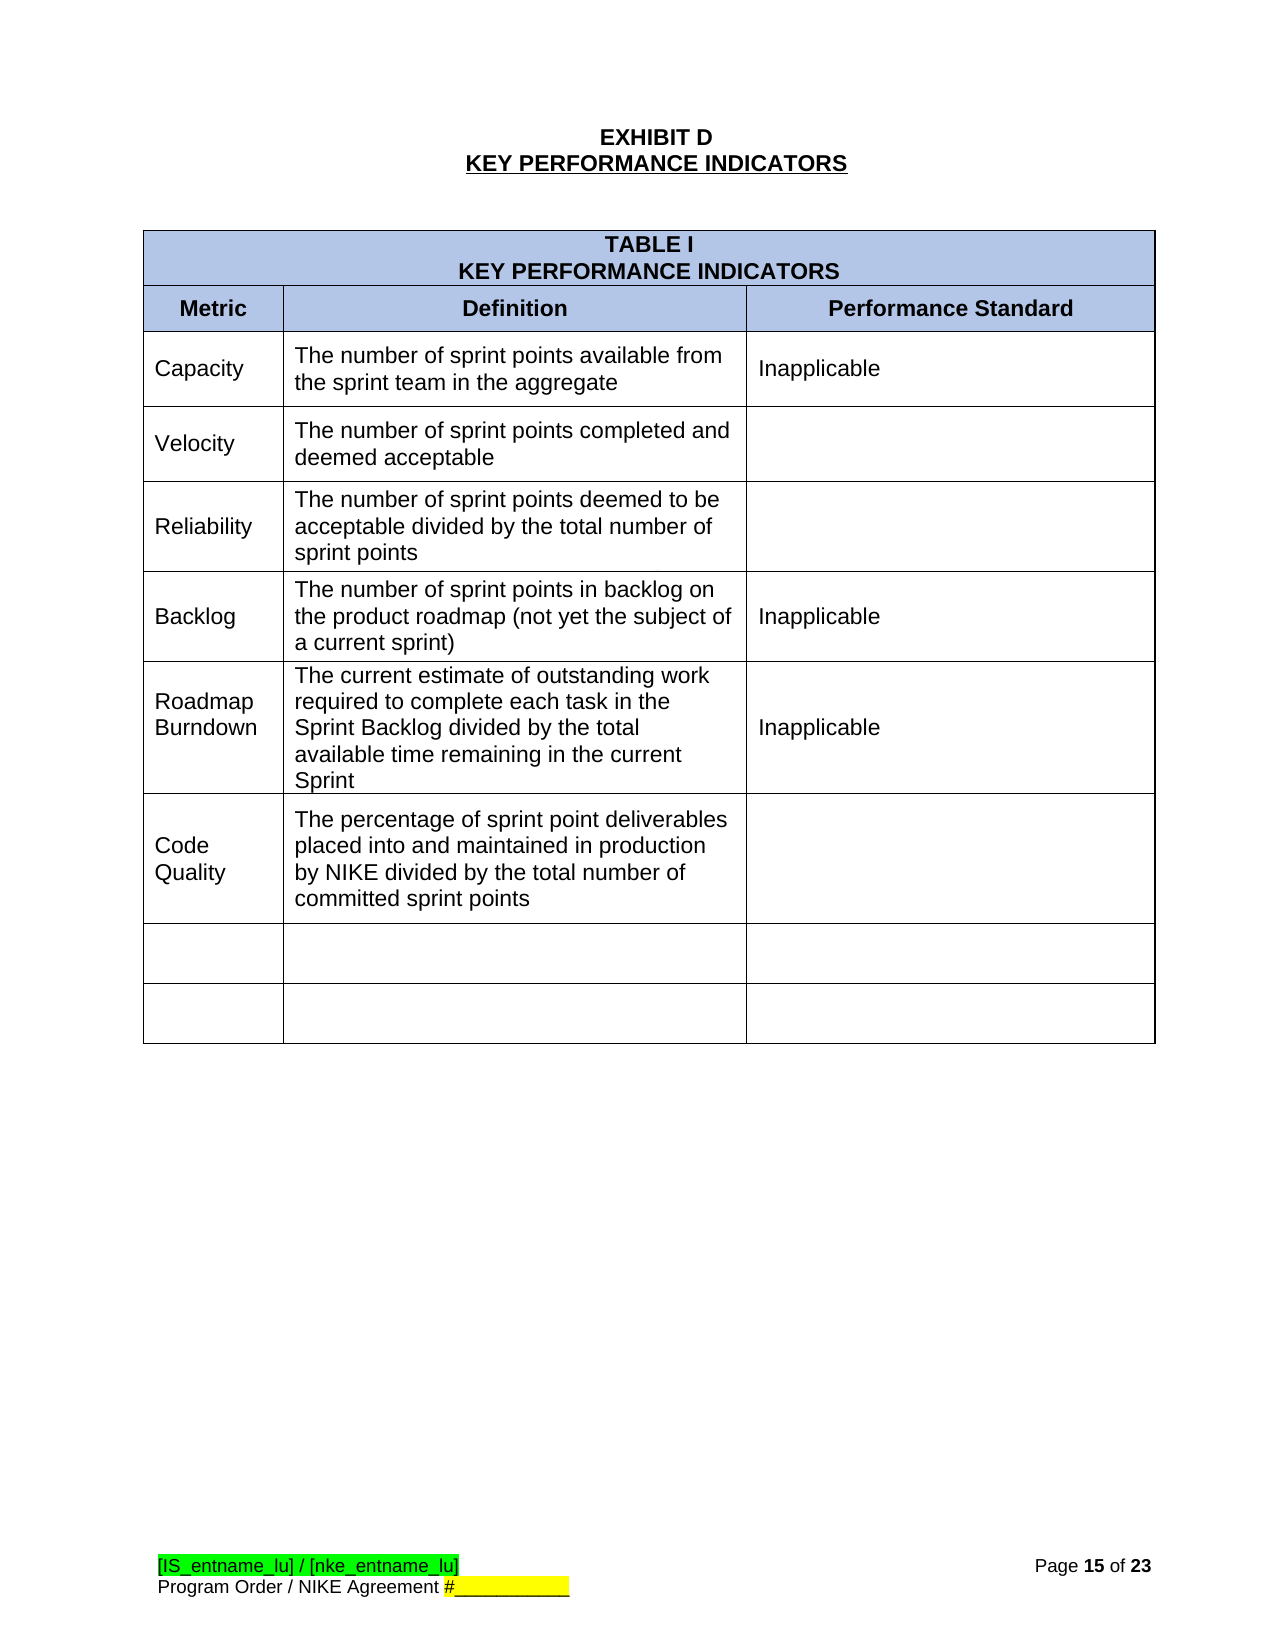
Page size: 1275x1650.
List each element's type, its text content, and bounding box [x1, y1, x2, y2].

table_cell [747, 482, 1154, 571]
table_cell Metric [144, 286, 283, 331]
table_header TABLE I KEY PERFORMANCE INDICATORS [144, 231, 1154, 285]
table_cell Performance Standard [747, 286, 1154, 331]
table_cell Backlog [144, 572, 283, 661]
text Key Performance Indicators [157, 150, 1155, 177]
table_cell [747, 984, 1154, 1043]
table_cell Reliability [144, 482, 283, 571]
table_cell Roadmap Burndown [144, 662, 283, 793]
table_cell [747, 794, 1154, 923]
table_cell The number of sprint points deemed to be acceptable divided by the total number of sprint points [284, 482, 746, 571]
table_cell Velocity [144, 407, 283, 481]
table_cell Inapplicable [747, 662, 1154, 793]
table_cell Code Quality [144, 794, 283, 923]
table_cell [747, 924, 1154, 983]
table_cell Definition [284, 286, 746, 331]
table_cell Inapplicable [747, 572, 1154, 661]
table_cell [284, 924, 746, 983]
text EXHIBIT D [157, 124, 1155, 150]
table_cell [747, 407, 1154, 481]
table_cell The percentage of sprint point deliverables placed into and maintained in production by NIKE divided by the total number of committed sprint points [284, 794, 746, 923]
table_cell [144, 984, 283, 1043]
table_cell The number of sprint points in backlog on the product roadmap (not yet the subject of a current sprint) [284, 572, 746, 661]
table_cell The current estimate of outstanding work required to complete each task in the Sprint Backlog divided by the total available time remaining in the current Sprint [284, 662, 746, 793]
table_cell [144, 924, 283, 983]
table_cell Capacity [144, 332, 283, 406]
table_cell The number of sprint points available from the sprint team in the aggregate [284, 332, 746, 406]
table_cell Inapplicable [747, 332, 1154, 406]
table_cell The number of sprint points completed and deemed acceptable [284, 407, 746, 481]
table_cell [284, 984, 746, 1043]
